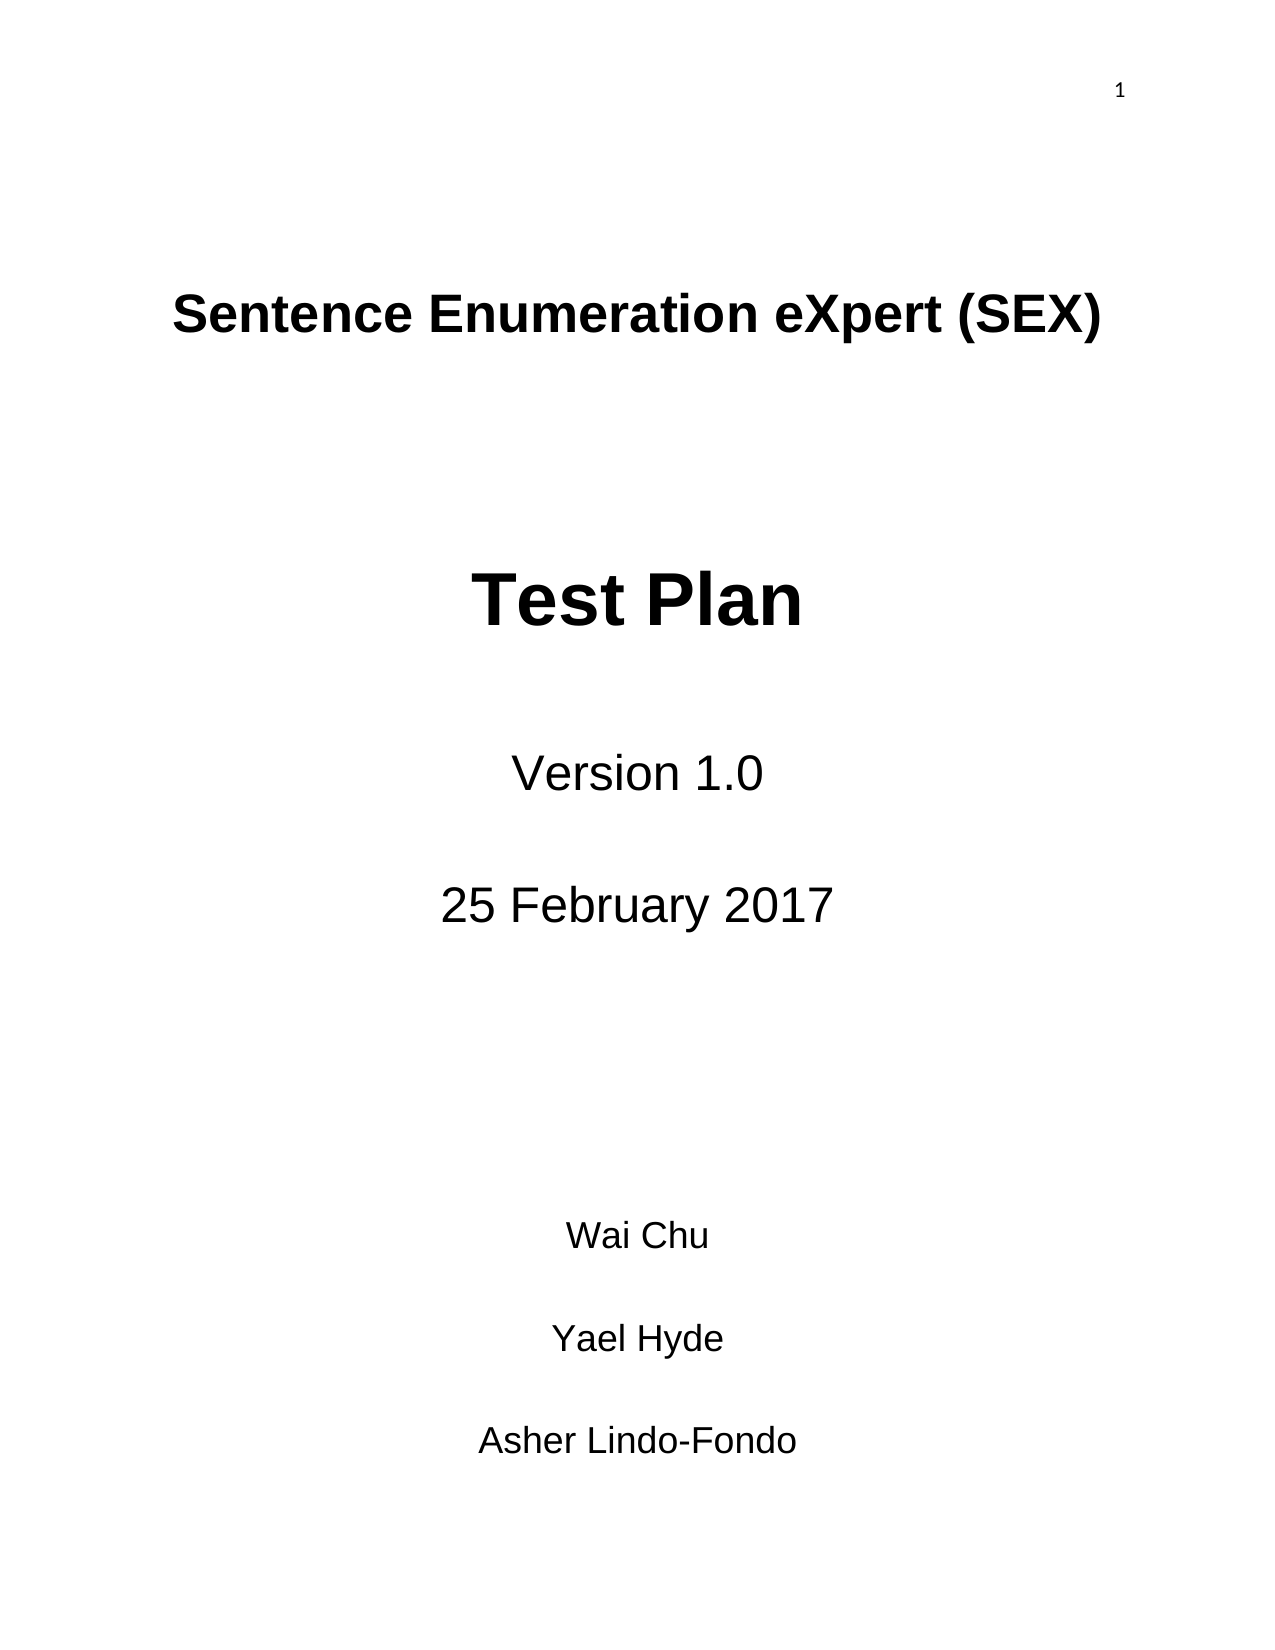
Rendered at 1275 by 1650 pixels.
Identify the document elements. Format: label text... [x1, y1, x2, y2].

text Version 1.0 [150, 744, 1125, 801]
text Test Plan [150, 554, 1125, 641]
text Asher Lindo-Fondo [150, 1419, 1125, 1462]
text 25 February 2017 [150, 875, 1125, 933]
text Wai Chu [150, 1213, 1125, 1256]
text Sentence Enumeration eXpert (SEX) [150, 282, 1125, 344]
text Yael Hyde [150, 1316, 1125, 1359]
